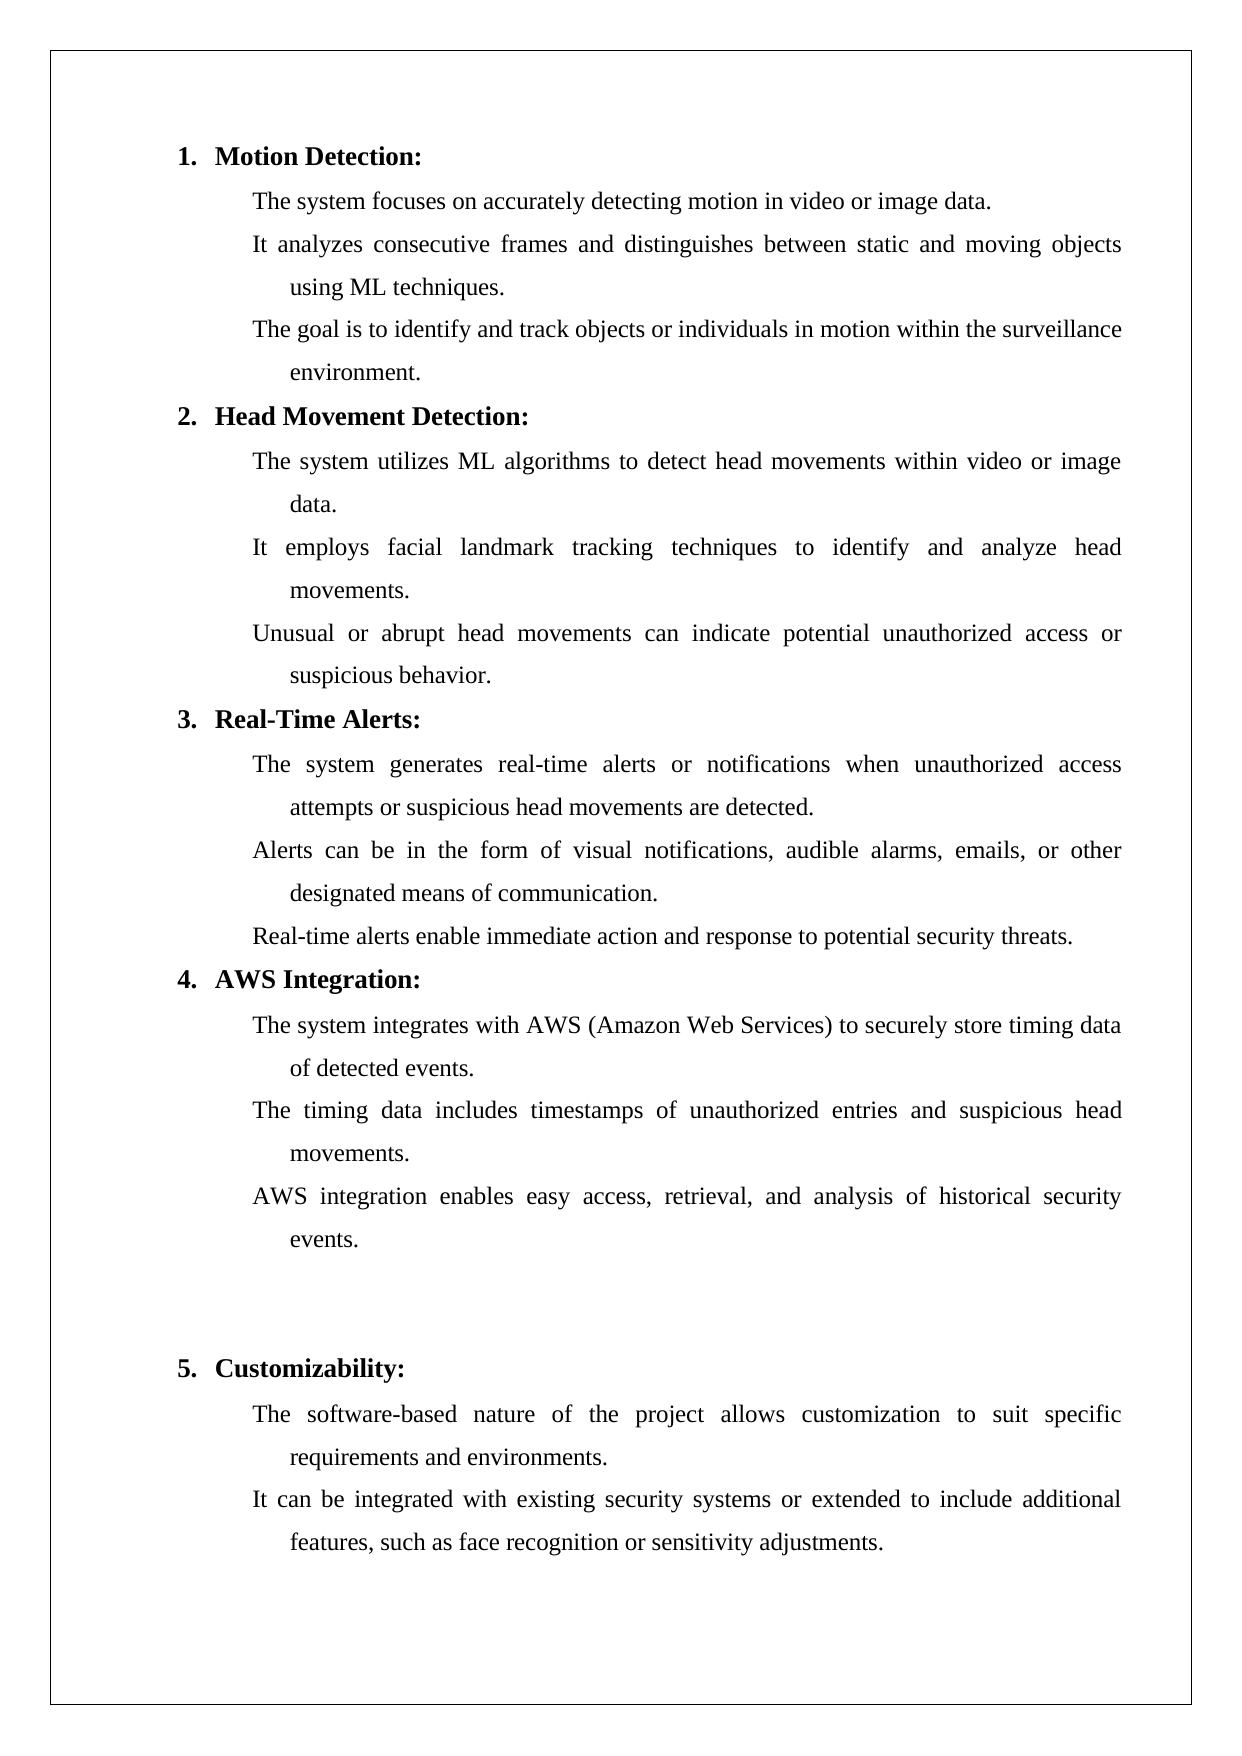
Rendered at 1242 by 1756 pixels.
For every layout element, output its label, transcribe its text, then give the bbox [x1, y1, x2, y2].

list It can be integrated with existing security systems or extended to include additional features, such as face recognition or sensitivity adjustments. [252, 1484, 1122, 1556]
list Head Movement Detection: [177, 400, 1122, 431]
list It analyzes consecutive frames and distinguishes between static and moving objects using ML techniques. [252, 229, 1122, 300]
list Motion Detection: [177, 139, 1122, 171]
list It employs facial landmark tracking techniques to identify and analyze head movements. [252, 532, 1122, 603]
list The system integrates with AWS (Amazon Web Services) to securely store timing data of detected events. [252, 1010, 1122, 1082]
list The system focuses on accurately detecting motion in video or image data. [252, 186, 1122, 215]
list The system generates real-time alerts or notifications when unauthorized access attempts or suspicious head movements are detected. [252, 749, 1122, 821]
list Unusual or abrupt head movements can indicate potential unauthorized access or suspicious behavior. [252, 618, 1122, 689]
list Customizability: [177, 1352, 1122, 1384]
list The timing data includes timestamps of unauthorized entries and suspicious head movements. [252, 1096, 1122, 1167]
list Real-Time Alerts: [177, 703, 1122, 734]
list Real-time alerts enable immediate action and response to potential security threats. [252, 921, 1122, 949]
list The software-based nature of the project allows customization to suit specific requirements and environments. [252, 1399, 1122, 1470]
list The system utilizes ML algorithms to detect head movements within video or image data. [252, 446, 1122, 518]
list The goal is to identify and track objects or individuals in motion within the surveillance environment. [252, 314, 1122, 386]
list AWS integration enables easy access, retrieval, and analysis of historical security events. [252, 1181, 1122, 1253]
list AWS Integration: [177, 964, 1122, 995]
list Alerts can be in the form of visual notifications, audible alarms, emails, or other designated means of communication. [252, 835, 1122, 907]
